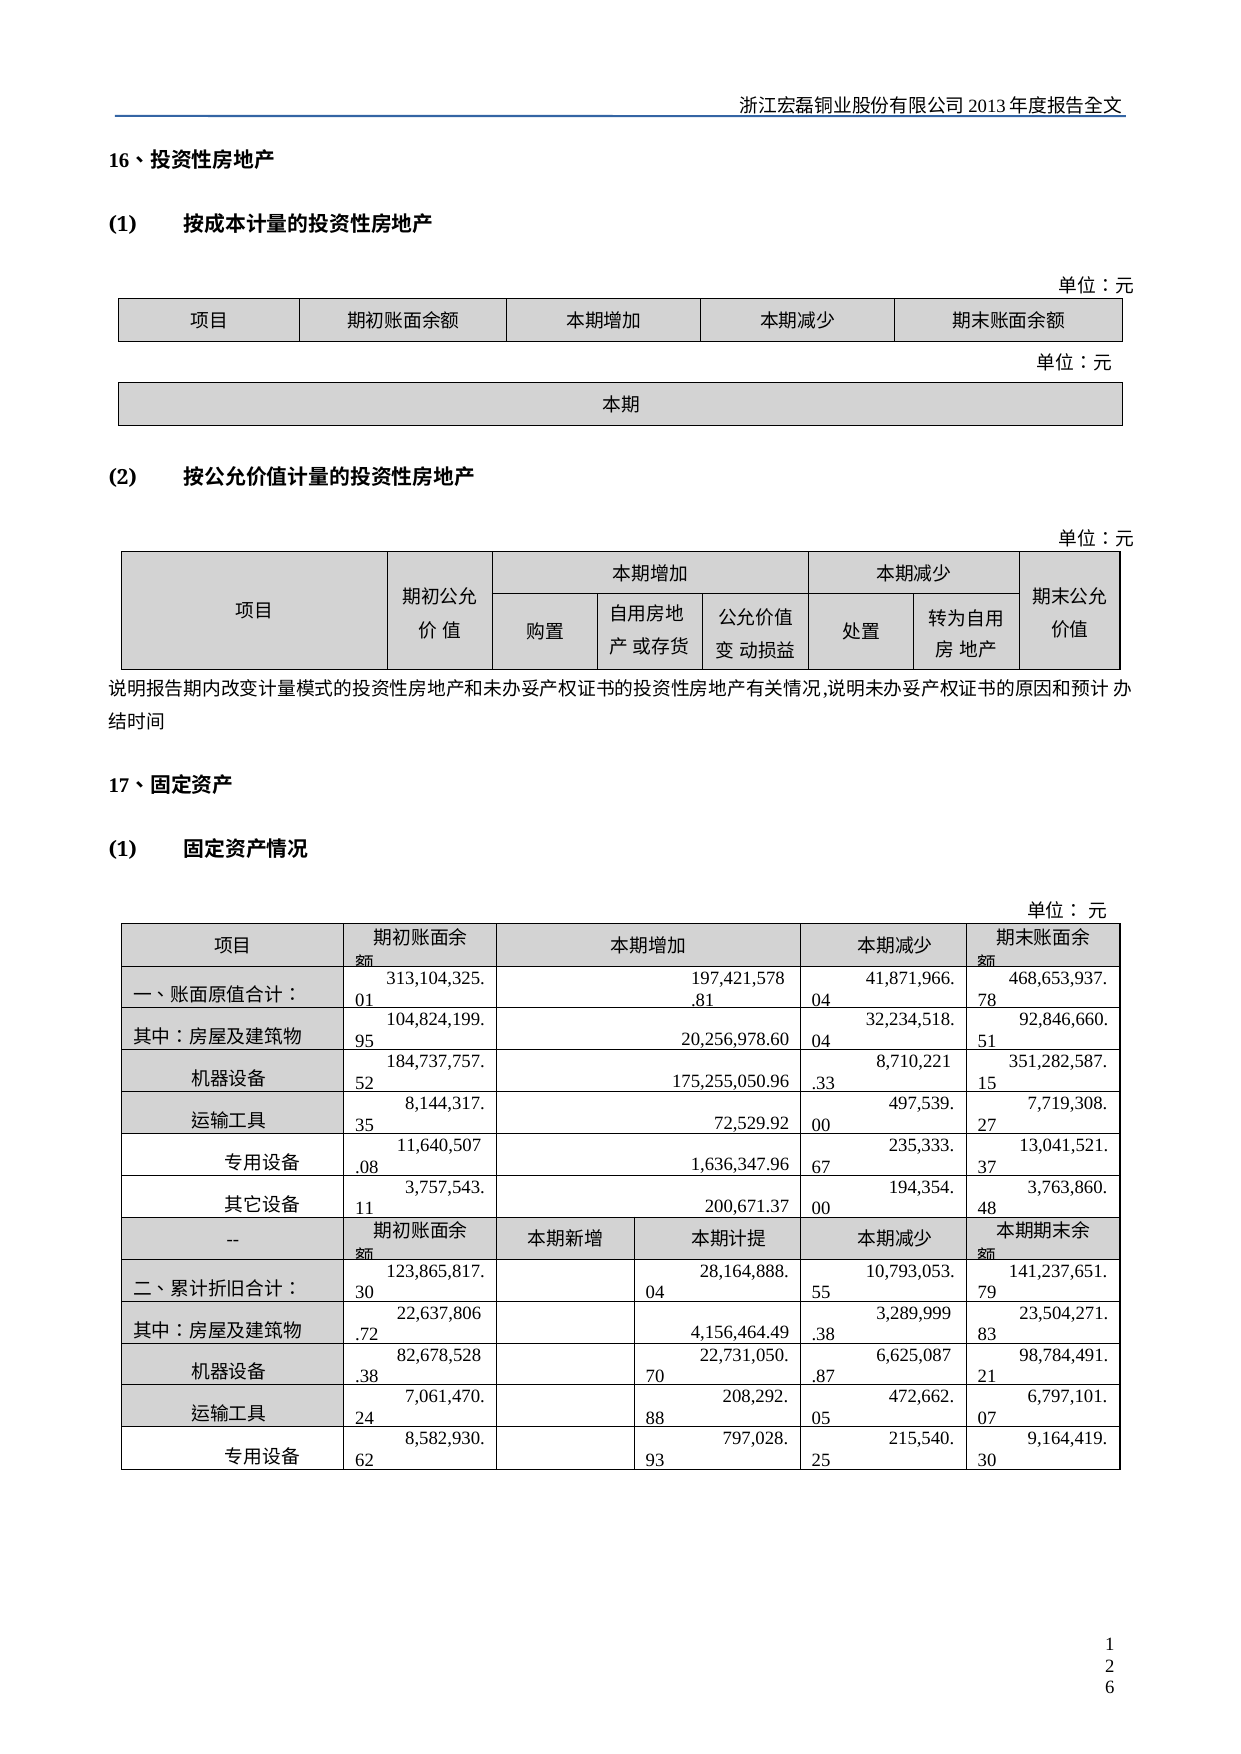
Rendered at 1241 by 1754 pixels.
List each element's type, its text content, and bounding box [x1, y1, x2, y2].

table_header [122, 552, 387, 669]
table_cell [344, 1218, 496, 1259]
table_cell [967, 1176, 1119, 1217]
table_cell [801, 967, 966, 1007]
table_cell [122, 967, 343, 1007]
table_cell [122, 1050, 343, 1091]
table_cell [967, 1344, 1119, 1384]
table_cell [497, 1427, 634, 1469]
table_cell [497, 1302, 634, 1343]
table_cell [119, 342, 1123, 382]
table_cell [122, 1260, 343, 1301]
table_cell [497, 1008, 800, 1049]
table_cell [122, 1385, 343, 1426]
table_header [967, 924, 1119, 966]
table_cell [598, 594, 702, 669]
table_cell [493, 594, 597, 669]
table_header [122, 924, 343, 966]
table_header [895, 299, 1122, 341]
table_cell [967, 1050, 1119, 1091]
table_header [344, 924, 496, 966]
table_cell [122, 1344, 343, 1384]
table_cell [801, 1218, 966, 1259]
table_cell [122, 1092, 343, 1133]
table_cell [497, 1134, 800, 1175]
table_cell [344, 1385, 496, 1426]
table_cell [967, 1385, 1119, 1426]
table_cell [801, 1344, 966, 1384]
list 按成本计量的投资性房地产 [108, 209, 1133, 237]
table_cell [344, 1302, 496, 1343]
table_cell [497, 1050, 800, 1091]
list 固定资产情况 [108, 834, 1133, 862]
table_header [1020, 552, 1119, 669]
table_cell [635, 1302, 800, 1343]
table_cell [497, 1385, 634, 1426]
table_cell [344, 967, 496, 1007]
text 单位：元 [108, 273, 1133, 298]
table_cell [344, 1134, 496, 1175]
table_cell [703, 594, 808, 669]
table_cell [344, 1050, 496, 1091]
text 说明报告期内改变计量模式的投资性房地产和未办妥产权证书的投资性房地产有关情况,说明未办妥产权证书的原因和预计 办结时间 [108, 670, 1133, 735]
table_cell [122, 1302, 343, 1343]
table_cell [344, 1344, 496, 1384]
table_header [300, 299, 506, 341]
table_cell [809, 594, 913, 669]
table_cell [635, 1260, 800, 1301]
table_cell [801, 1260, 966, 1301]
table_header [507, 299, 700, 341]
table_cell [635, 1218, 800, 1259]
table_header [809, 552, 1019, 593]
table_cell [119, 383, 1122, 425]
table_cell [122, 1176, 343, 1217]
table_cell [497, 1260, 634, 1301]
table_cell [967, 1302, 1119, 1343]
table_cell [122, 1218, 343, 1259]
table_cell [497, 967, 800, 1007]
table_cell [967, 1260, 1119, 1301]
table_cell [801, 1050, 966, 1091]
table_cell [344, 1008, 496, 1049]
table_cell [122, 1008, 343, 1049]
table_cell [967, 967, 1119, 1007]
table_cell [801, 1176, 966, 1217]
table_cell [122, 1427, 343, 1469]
text 单位：元 [108, 526, 1133, 551]
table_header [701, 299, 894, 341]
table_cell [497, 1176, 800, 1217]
list 按公允价值计量的投资性房地产 [108, 462, 1133, 490]
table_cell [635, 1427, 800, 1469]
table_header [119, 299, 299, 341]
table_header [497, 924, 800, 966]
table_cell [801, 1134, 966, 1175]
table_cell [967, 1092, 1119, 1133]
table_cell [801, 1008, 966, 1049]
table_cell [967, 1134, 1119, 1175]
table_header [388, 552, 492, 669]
text 17、固定资产 [108, 770, 1133, 798]
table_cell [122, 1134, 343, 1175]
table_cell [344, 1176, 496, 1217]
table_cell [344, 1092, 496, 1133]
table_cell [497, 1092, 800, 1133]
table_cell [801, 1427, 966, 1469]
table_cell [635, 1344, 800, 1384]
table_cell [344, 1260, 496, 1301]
text 单位： 元 [1027, 898, 1133, 923]
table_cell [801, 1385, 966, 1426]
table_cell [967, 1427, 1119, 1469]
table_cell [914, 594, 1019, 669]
text 16、投资性房地产 [108, 145, 1133, 173]
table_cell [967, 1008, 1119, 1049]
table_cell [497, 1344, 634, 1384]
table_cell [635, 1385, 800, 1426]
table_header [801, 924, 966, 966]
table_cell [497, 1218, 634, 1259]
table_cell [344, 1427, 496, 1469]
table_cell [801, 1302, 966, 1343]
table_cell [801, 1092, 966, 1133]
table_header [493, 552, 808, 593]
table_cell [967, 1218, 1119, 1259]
